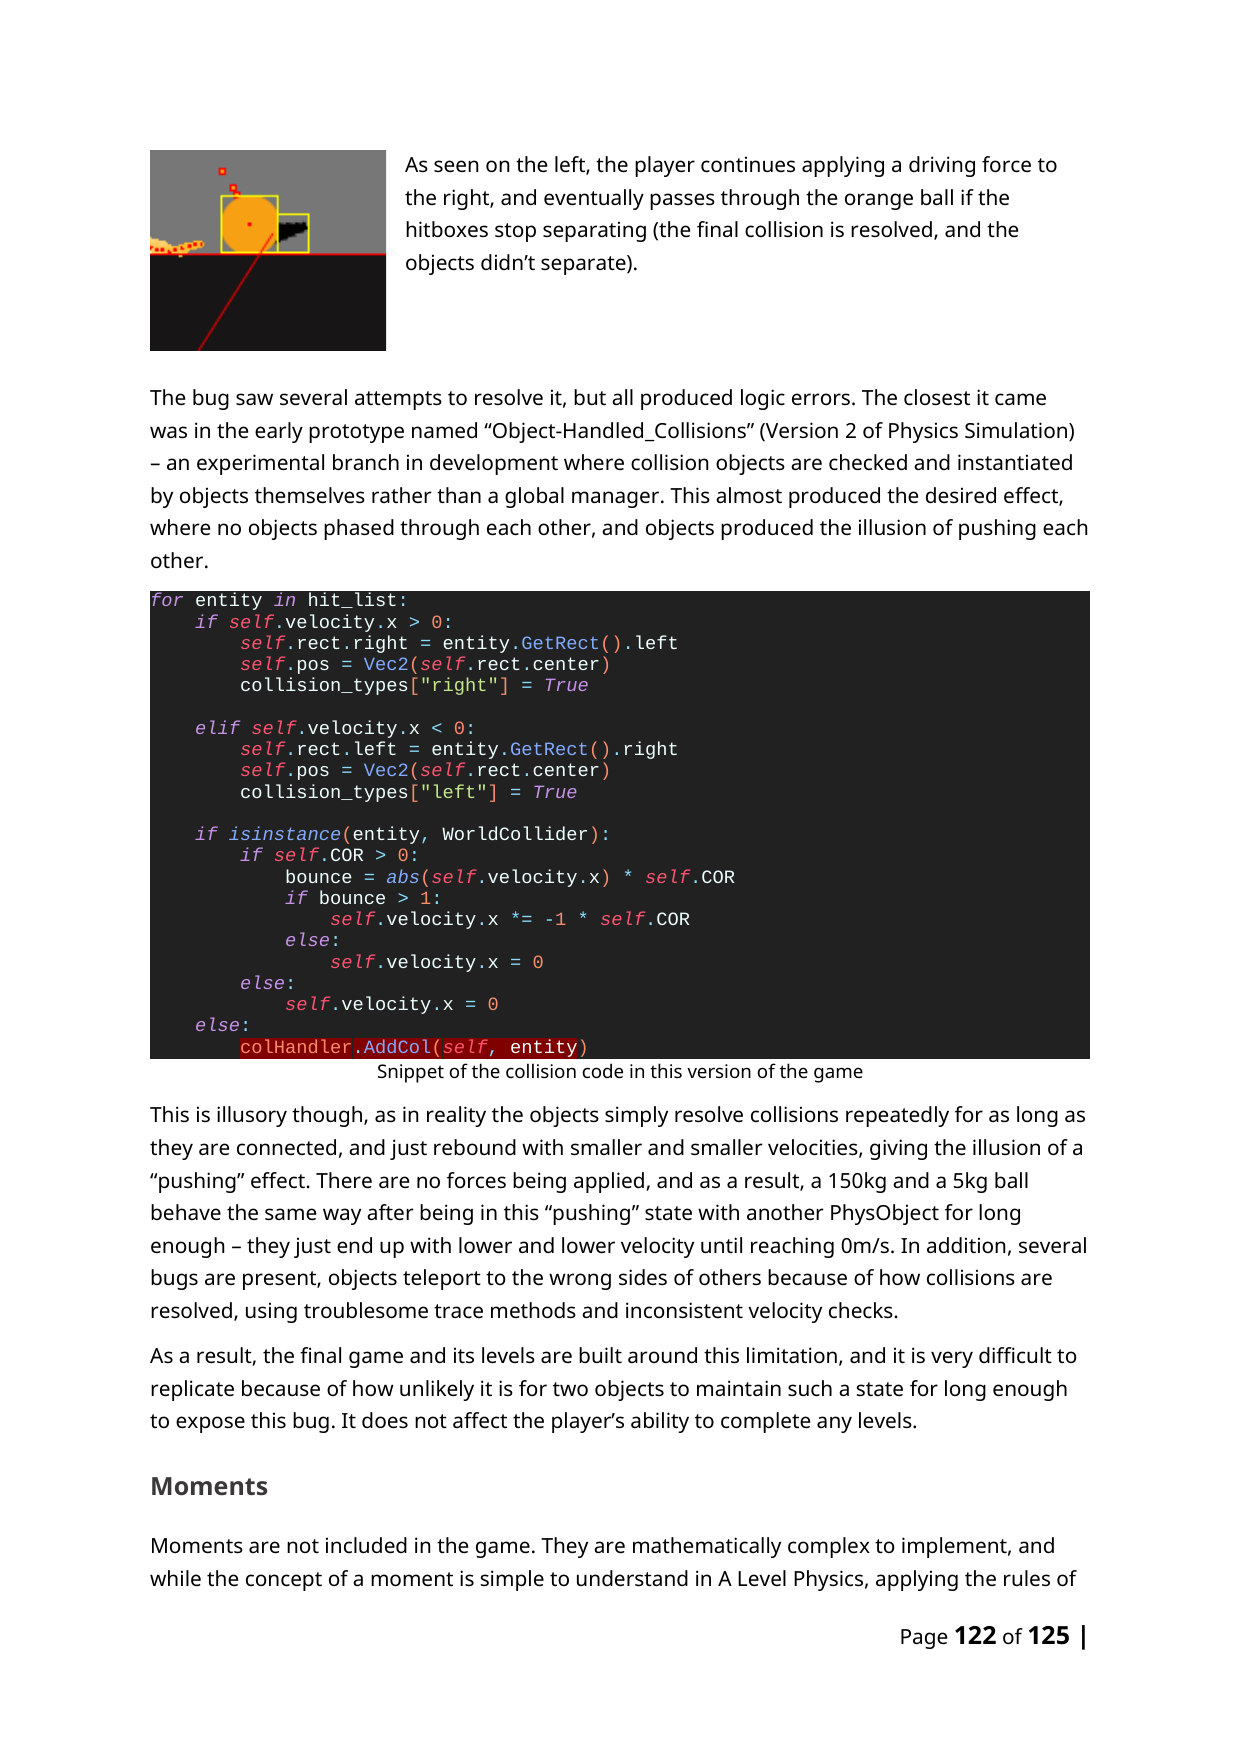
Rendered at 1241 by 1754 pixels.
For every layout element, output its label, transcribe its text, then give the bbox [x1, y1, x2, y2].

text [150, 1531, 1090, 1592]
text As a result, the final game and its levels are built around this limitation, and it is very difficult to replicate because of how unlikely it is for two objects to maintain such a state for long enough to expose this bug. It does not affect the player’s ability to complete any levels. [150, 1341, 1090, 1435]
text Snippet of the collision code in this version of the game [150, 1059, 1090, 1084]
text for entity in hit_list: if self.velocity.x > 0: self.rect.right = entity.GetRect().left self.pos = Vec2(self.rect.center) collision_types["right"] = True elif self.velocity.x < 0: self.rect.left = entity.GetRect().right self.pos = Vec2(self.rect.center) collision_types["left"] = True if isinstance(entity, WorldCollider): if self.COR > 0: bounce = abs(self.velocity.x) * self.COR if bounce > 1: self.velocity.x *= -1 * self.COR else: self.velocity.x = 0 else: self.velocity.x = 0 else: colHandler.AddCol(self, entity) [150, 591, 1090, 1059]
text This is illusory though, as in reality the objects simply resolve collisions repeatedly for as long as they are connected, and just rebound with smaller and smaller velocities, giving the illusion of a “pushing” effect. There are no forces being applied, and as a result, a 150kg and a 5kg ball behave the same way after being in this “pushing” state with another PhysObject for long enough – they just end up with lower and lower velocity until reaching 0m/s. In addition, several bugs are present, objects teleport to the wrong sides of others because of how collisions are resolved, using troublesome trace methods and inconsistent velocity checks. [150, 1101, 1090, 1324]
text The bug saw several attempts to resolve it, but all produced logic errors. The closest it came was in the early prototype named “Object-Handled_Collisions” (Version 2 of Physics Simulation) – an experimental branch in development where collision objects are checked and instantiated by objects themselves rather than a global manager. This almost produced the desired effect, where no objects phased through each other, and objects produced the illusion of pushing each other. [150, 383, 1090, 574]
subtitle Moments [150, 1468, 1090, 1502]
picture [150, 150, 387, 351]
text As seen on the left, the player continues applying a driving force to the right, and eventually passes through the orange ball if the hitboxes stop separating (the final collision is resolved, and the objects didn’t separate). [387, 150, 1090, 276]
